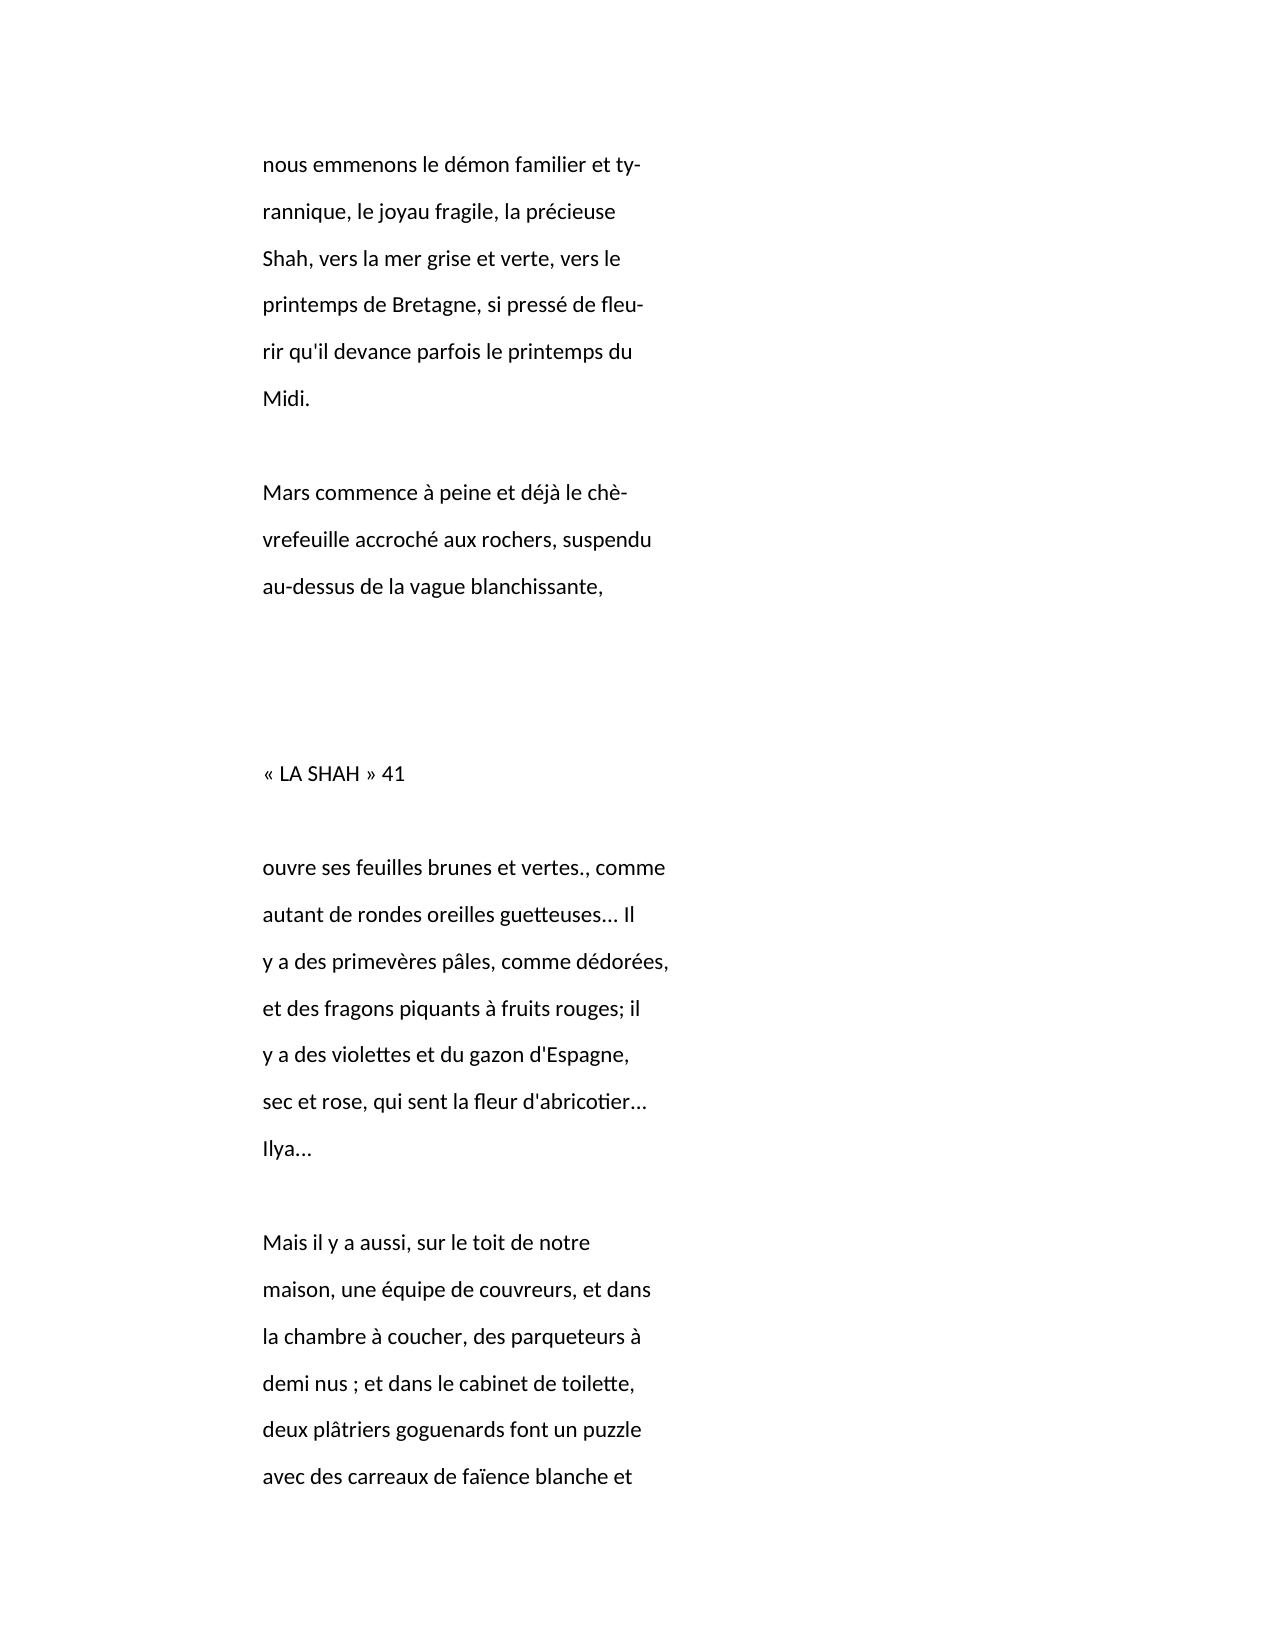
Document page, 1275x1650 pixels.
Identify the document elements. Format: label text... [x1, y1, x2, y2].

text y a des primevères pâles, comme dédorées, [187, 947, 1087, 975]
text Shah, vers la mer grise et verte, vers le [187, 244, 1087, 272]
text maison, une équipe de couvreurs, et dans [187, 1275, 1087, 1303]
text rannique, le joyau fragile, la précieuse [187, 197, 1087, 225]
text et des fragons piquants à fruits rouges; il [187, 994, 1087, 1022]
text « LA SHAH » 41 [187, 759, 1087, 787]
text nous emmenons le démon familier et ty- [187, 150, 1087, 178]
text Midi. [187, 384, 1087, 412]
text autant de rondes oreilles guetteuses... Il [187, 900, 1087, 928]
text avec des carreaux de faïence blanche et [187, 1462, 1087, 1491]
text Ilya... [187, 1134, 1087, 1162]
text demi nus ; et dans le cabinet de toilette, [187, 1369, 1087, 1397]
text ouvre ses feuilles brunes et vertes., comme [187, 853, 1087, 881]
text rir qu'il devance parfois le printemps du [187, 337, 1087, 366]
text printemps de Bretagne, si pressé de fleu- [187, 291, 1087, 319]
text au-dessus de la vague blanchissante, [187, 572, 1087, 600]
text Mais il y a aussi, sur le toit de notre [187, 1228, 1087, 1256]
text Mars commence à peine et déjà le chè- [187, 478, 1087, 506]
text la chambre à coucher, des parqueteurs à [187, 1322, 1087, 1350]
text deux plâtriers goguenards font un puzzle [187, 1416, 1087, 1444]
text vrefeuille accroché aux rochers, suspendu [187, 525, 1087, 553]
text sec et rose, qui sent la fleur d'abricotier... [187, 1087, 1087, 1116]
text y a des violettes et du gazon d'Espagne, [187, 1041, 1087, 1069]
